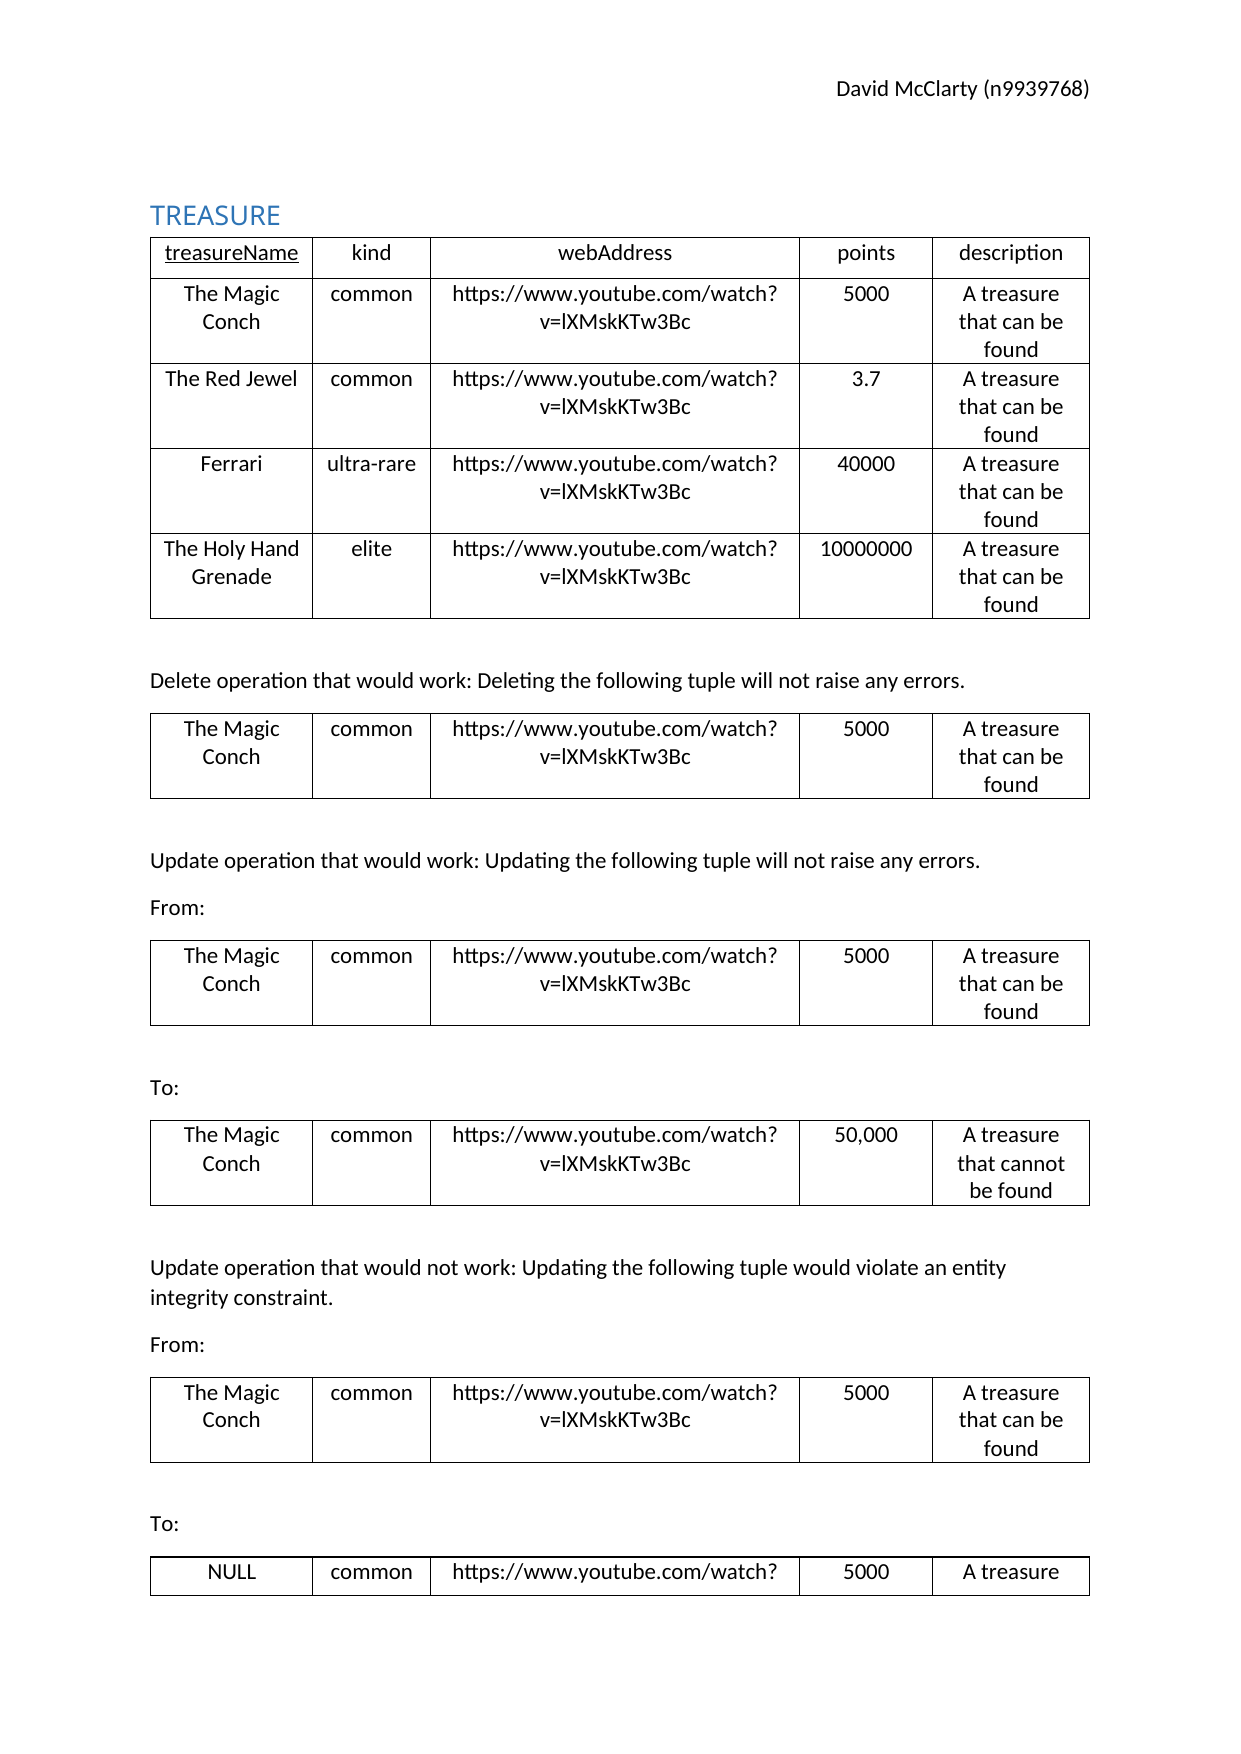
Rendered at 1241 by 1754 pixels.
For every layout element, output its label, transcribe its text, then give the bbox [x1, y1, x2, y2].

table_header common [313, 1121, 430, 1205]
text From: [150, 893, 1090, 921]
table_cell elite [313, 534, 430, 618]
text From: [150, 1330, 1090, 1358]
table_cell common [313, 364, 430, 448]
table_cell ultra-rare [313, 449, 430, 533]
table_header 5000 [800, 1378, 932, 1462]
table_header webAddress [431, 238, 799, 278]
table_cell The Red Jewel [151, 364, 312, 448]
table_header 5000 [800, 1558, 932, 1595]
table_cell A treasure that can be found [933, 364, 1089, 448]
table_cell 5000 [800, 279, 932, 363]
table_header 50,000 [800, 1121, 932, 1205]
table_header common [313, 714, 430, 798]
table_cell https://www.youtube.com/watch?v=lXMskKTw3Bc [431, 534, 799, 618]
table_header points [800, 238, 932, 278]
table_header treasureName [151, 238, 312, 278]
text To: [150, 1073, 1090, 1101]
text To: [150, 1509, 1090, 1538]
table_cell 40000 [800, 449, 932, 533]
table_cell A treasure that can be found [933, 279, 1089, 363]
subtitle TREASURE [150, 197, 1090, 234]
table_cell https://www.youtube.com/watch?v=lXMskKTw3Bc [431, 364, 799, 448]
table_header 5000 [800, 941, 932, 1025]
table_header common [313, 1558, 430, 1595]
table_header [431, 1378, 799, 1462]
table_cell A treasure that can be found [933, 449, 1089, 533]
table_header The Magic Conch [151, 714, 312, 798]
table_cell The Magic Conch [151, 279, 312, 363]
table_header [933, 1558, 1089, 1595]
table_header https://www.youtube.com/watch?v=lXMskKTw3Bc [431, 714, 799, 798]
table_cell https://www.youtube.com/watch?v=lXMskKTw3Bc [431, 449, 799, 533]
table_cell 10000000 [800, 534, 932, 618]
table_cell https://www.youtube.com/watch?v=lXMskKTw3Bc [431, 279, 799, 363]
table_cell The Holy Hand Grenade [151, 534, 312, 618]
table_header description [933, 238, 1089, 278]
table_header NULL [151, 1558, 312, 1595]
table_header https://www.youtube.com/watch?v=lXMskKTw3Bc [431, 941, 799, 1025]
text Update operation that would not work: Updating the following tuple would violate an entity integrity constraint. [150, 1253, 1090, 1311]
table_cell A treasure that can be found [933, 534, 1089, 618]
table_header 5000 [800, 714, 932, 798]
table_header common [313, 1378, 430, 1462]
table_cell 3.7 [800, 364, 932, 448]
table_header A treasure that cannot be found [933, 1121, 1089, 1205]
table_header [431, 1558, 799, 1595]
table_header https://www.youtube.com/watch?v=lXMskKTw3Bc [431, 1121, 799, 1205]
table_header common [313, 941, 430, 1025]
table_header The Magic Conch [151, 941, 312, 1025]
table_header kind [313, 238, 430, 278]
table_header A treasure that can be found [933, 1378, 1089, 1462]
text Update operation that would work: Updating the following tuple will not raise any errors. [150, 846, 1090, 874]
table_header A treasure that can be found [933, 714, 1089, 798]
table_cell Ferrari [151, 449, 312, 533]
table_header The Magic Conch [151, 1121, 312, 1205]
text Delete operation that would work: Deleting the following tuple will not raise any errors. [150, 666, 1090, 694]
table_cell common [313, 279, 430, 363]
table_header The Magic Conch [151, 1378, 312, 1462]
table_header A treasure that can be found [933, 941, 1089, 1025]
